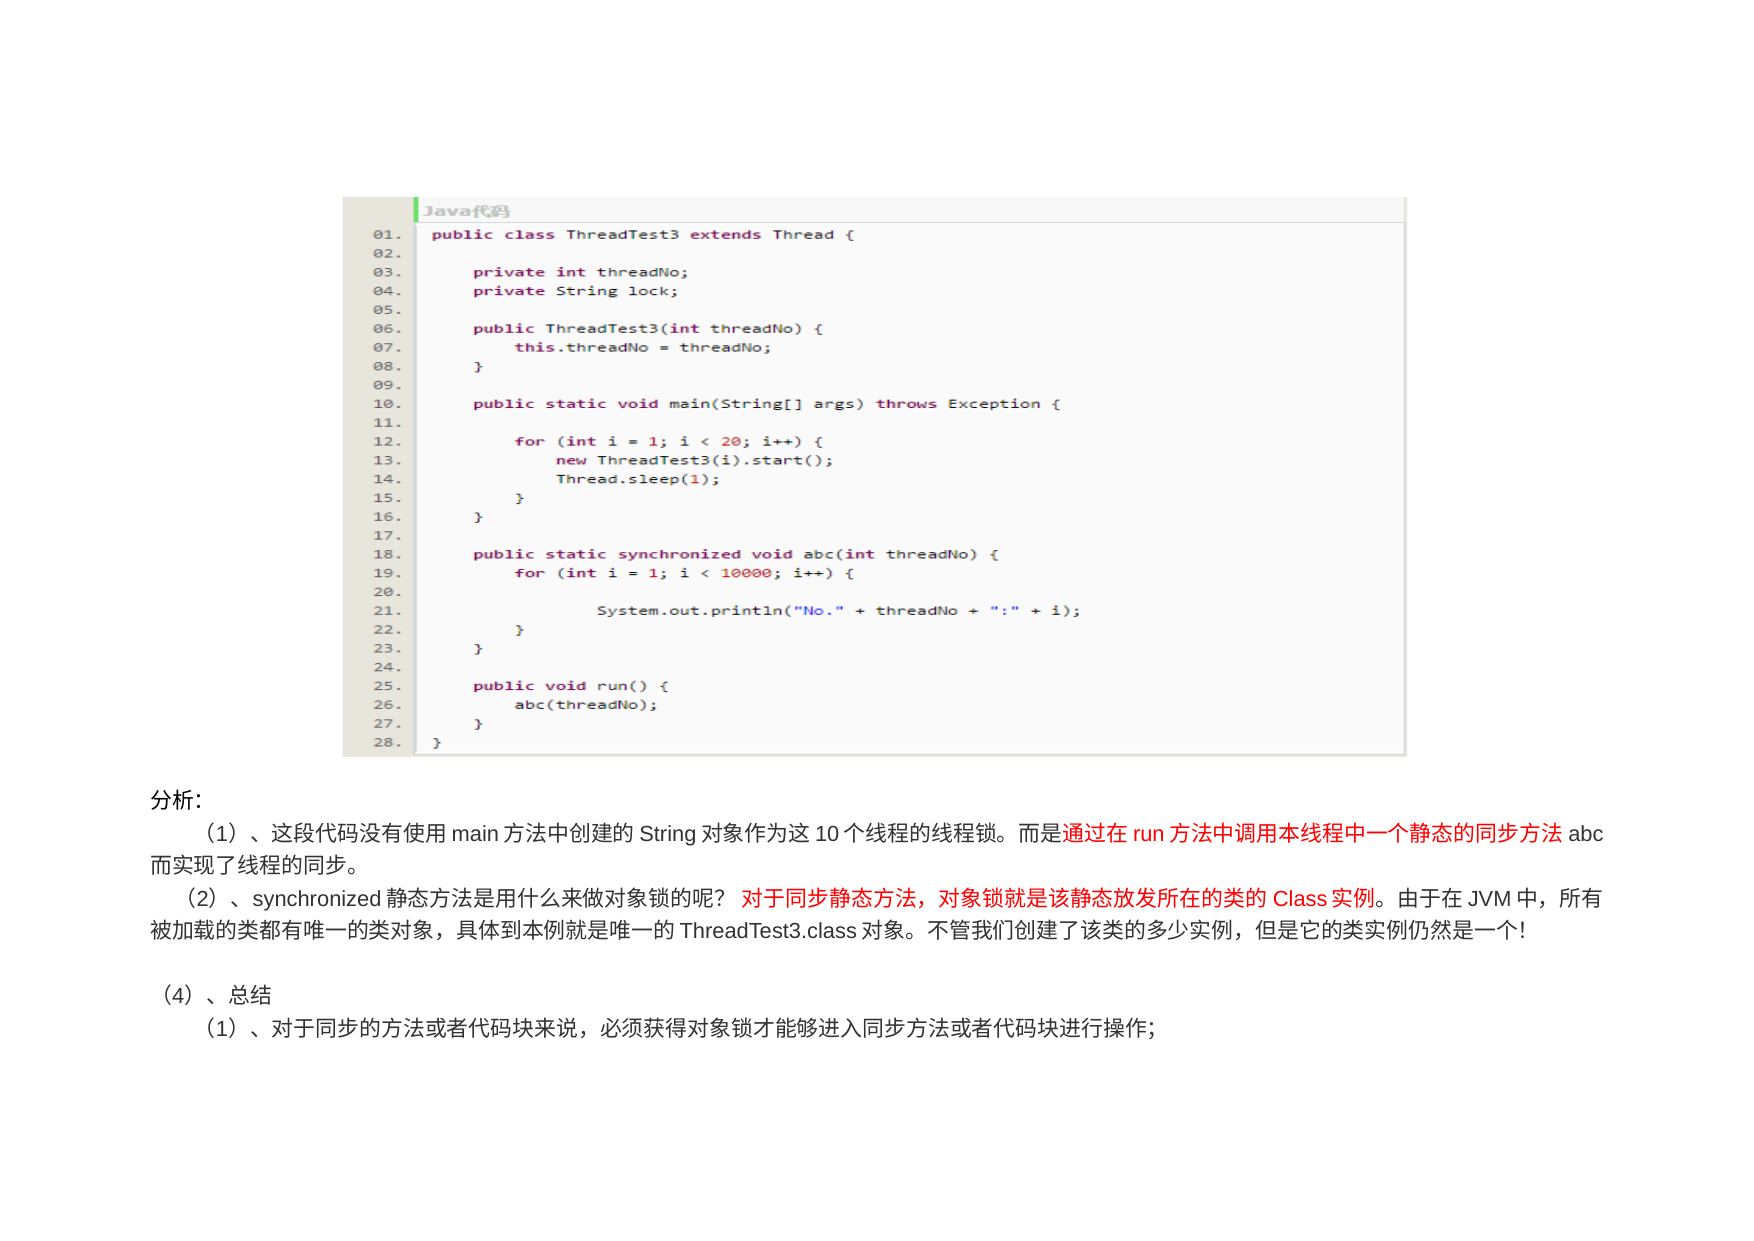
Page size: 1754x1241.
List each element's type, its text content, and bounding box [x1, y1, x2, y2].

text 分析： [150, 783, 1604, 815]
text （4）、总结 [150, 978, 1604, 1010]
text （1）、这段代码没有使用main方法中创建的String对象作为这10个线程的线程锁。而是通过在run方法中调用本线程中一个静态的同步方法abc而实现了线程的同步。 （2）、synchronized静态方法是用什么来做对象锁的呢？ 对于同步静态方法，对象锁就是该静态放发所在的类的Class实例。由于在JVM中，所有被加载的类都有唯一的类对象，具体到本例就是唯一的ThreadTest3.class对象。不管我们创建了该类的多少实例，但是它的类实例仍然是一个！ [150, 815, 1604, 978]
text （1）、对于同步的方法或者代码块来说，必须获得对象锁才能够进入同步方法或者代码块进行操作； [194, 1010, 1604, 1043]
picture [342, 197, 1412, 758]
